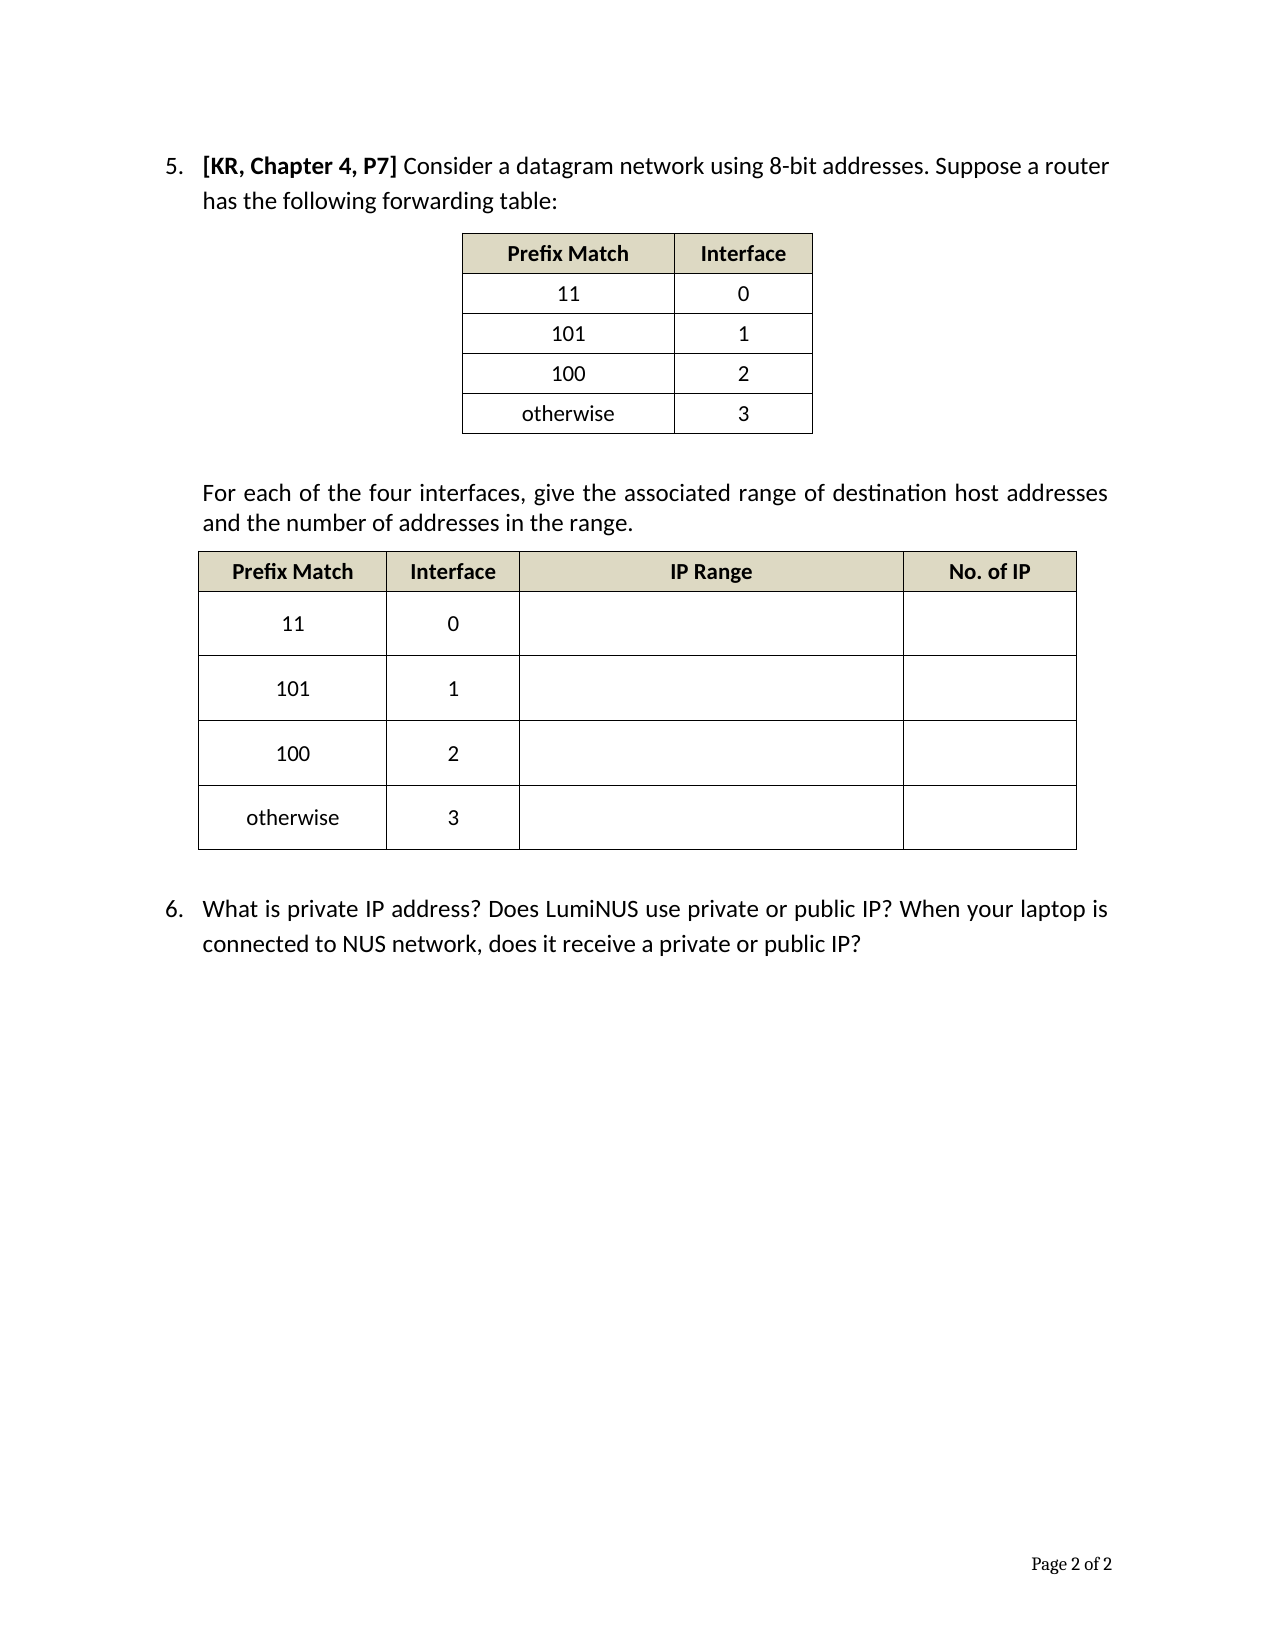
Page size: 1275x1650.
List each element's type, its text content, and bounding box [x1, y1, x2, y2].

list [KR, Chapter 4, P7] Consider a datagram network using 8-bit addresses. Suppose a router has the following forwarding table: [165, 150, 1110, 216]
table_cell 101 [463, 314, 674, 353]
table_cell [904, 721, 1076, 784]
table_cell 3 [675, 394, 812, 433]
table_cell otherwise [199, 786, 386, 849]
table_header Prefix Match [199, 552, 386, 591]
table_cell 100 [199, 721, 386, 784]
table_cell 0 [675, 274, 812, 313]
table_cell 2 [675, 354, 812, 393]
table_cell 1 [675, 314, 812, 353]
table_cell 3 [387, 786, 519, 849]
table_header No. of IP [904, 552, 1076, 591]
table_cell 100 [463, 354, 674, 393]
table_cell [520, 656, 903, 720]
table_cell 11 [463, 274, 674, 313]
table_cell 11 [199, 592, 386, 655]
table_header IP Range [520, 552, 903, 591]
text For each of the four interfaces, give the associated range of destination host addresses and the number of addresses in the range. [202, 477, 1110, 538]
table_header Interface [675, 234, 812, 273]
table_cell [520, 786, 903, 849]
table_cell [904, 786, 1076, 849]
list What is private IP address? Does LumiNUS use private or public IP? When your laptop is connected to NUS network, does it receive a private or public IP? [165, 893, 1110, 959]
table_cell [520, 721, 903, 784]
table_header Interface [387, 552, 519, 591]
table_cell [904, 592, 1076, 655]
table_cell [520, 592, 903, 655]
table_cell 0 [387, 592, 519, 655]
table_cell 101 [199, 656, 386, 720]
table_cell 2 [387, 721, 519, 784]
table_cell 1 [387, 656, 519, 720]
table_cell [904, 656, 1076, 720]
table_cell otherwise [463, 394, 674, 433]
table_header Prefix Match [463, 234, 674, 273]
